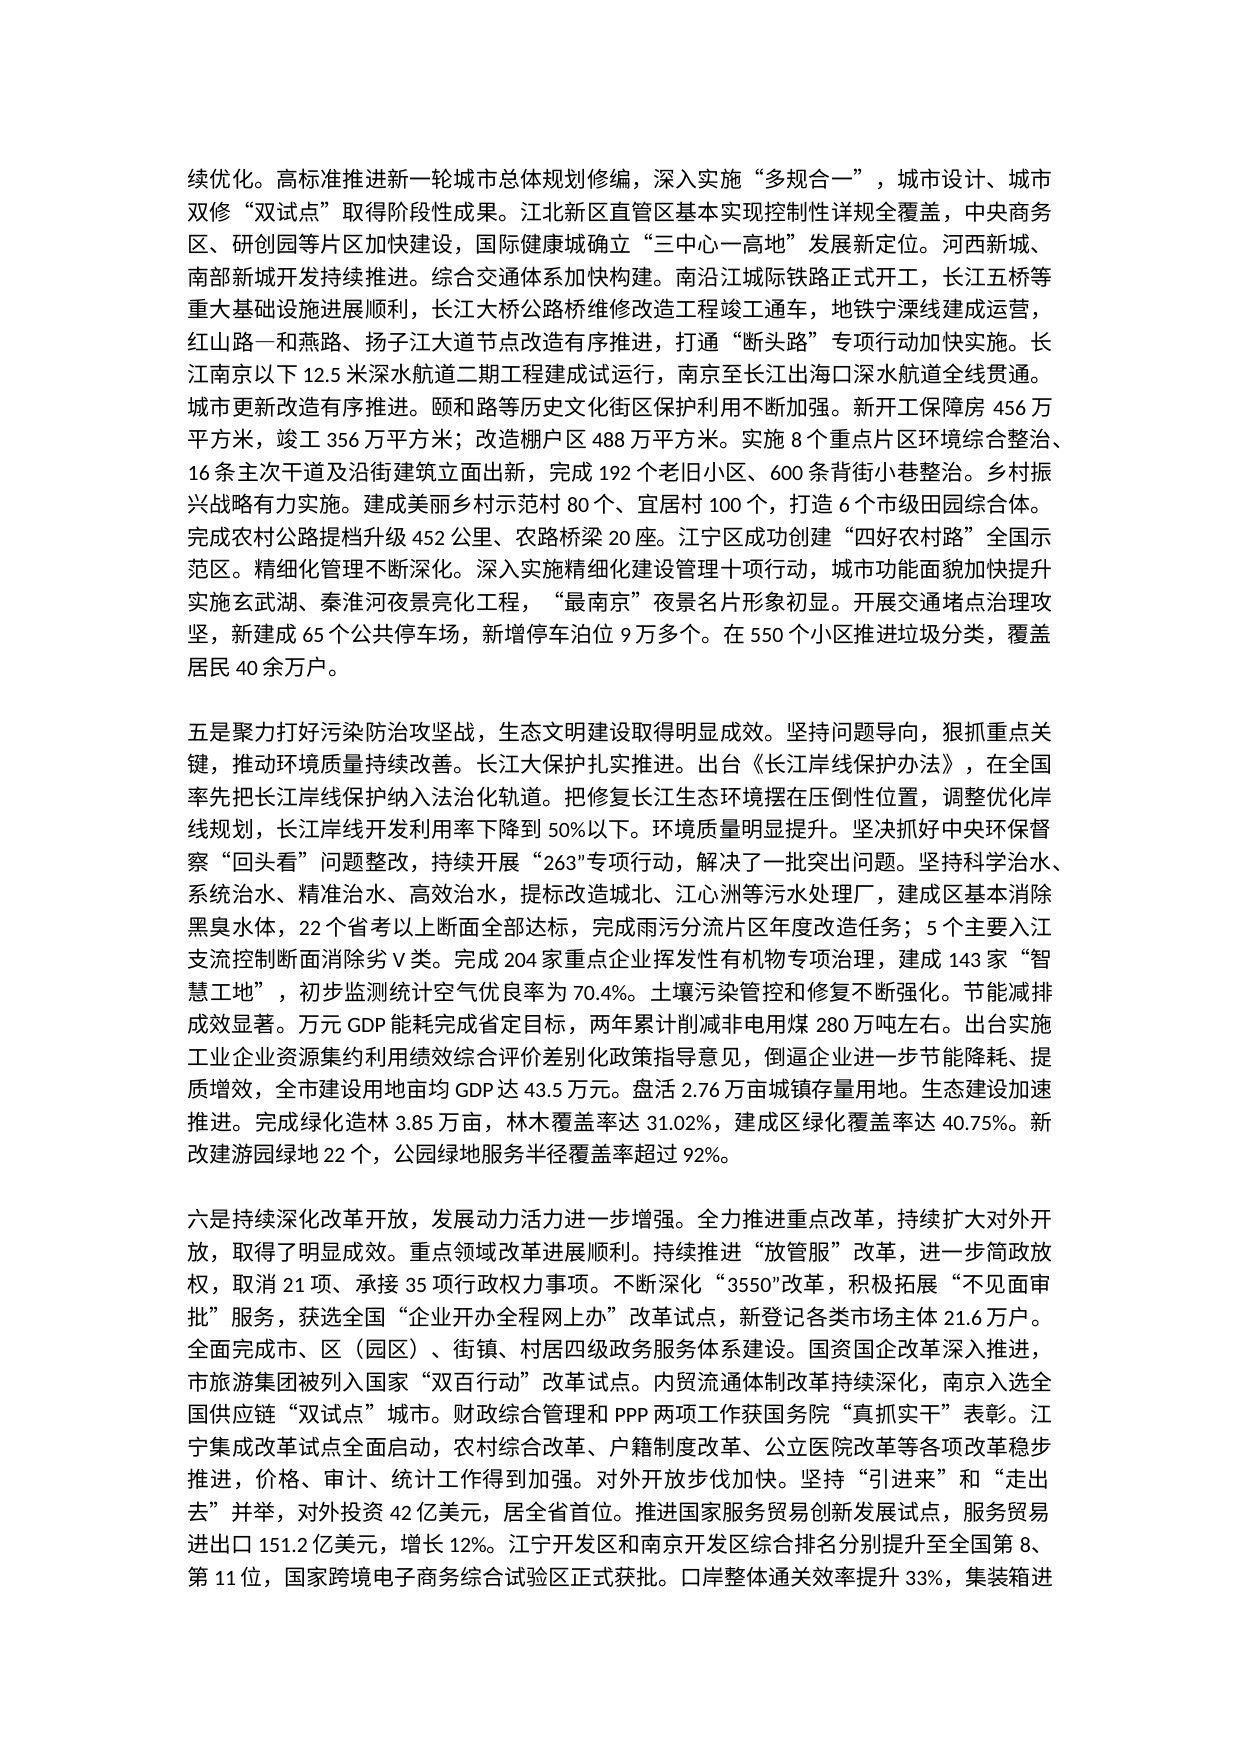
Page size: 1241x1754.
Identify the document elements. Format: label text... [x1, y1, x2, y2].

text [187, 1202, 1053, 1592]
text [187, 162, 1053, 682]
text 五是聚力打好污染防治攻坚战，生态文明建设取得明显成效。坚持问题导向，狠抓重点关键，推动环境质量持续改善。长江大保护扎实推进。出台《长江岸线保护办法》，在全国率先把长江岸线保护纳入法治化轨道。把修复长江生态环境摆在压倒性位置，调整优化岸线规划，长江岸线开发利用率下降到50%以下。环境质量明显提升。坚决抓好中央环保督察“回头看”问题整改，持续开展“263”专项行动，解决了一批突出问题。坚持科学治水、系统治水、精准治水、高效治水，提标改造城北、江心洲等污水处理厂，建成区基本消除黑臭水体，22个省考以上断面全部达标，完成雨污分流片区年度改造任务；5个主要入江支流控制断面消除劣V类。完成204家重点企业挥发性有机物专项治理，建成143家“智慧工地”，初步监测统计空气优良率为70.4%。土壤污染管控和修复不断强化。节能减排成效显著。万元GDP能耗完成省定目标，两年累计削减非电用煤280万吨左右。出台实施工业企业资源集约利用绩效综合评价差别化政策指导意见，倒逼企业进一步节能降耗、提质增效，全市建设用地亩均GDP达43.5万元。盘活2.76万亩城镇存量用地。生态建设加速推进。完成绿化造林3.85万亩，林木覆盖率达31.02%，建成区绿化覆盖率达40.75%。新改建游园绿地22个，公园绿地服务半径覆盖率超过92%。 [187, 714, 1053, 1169]
